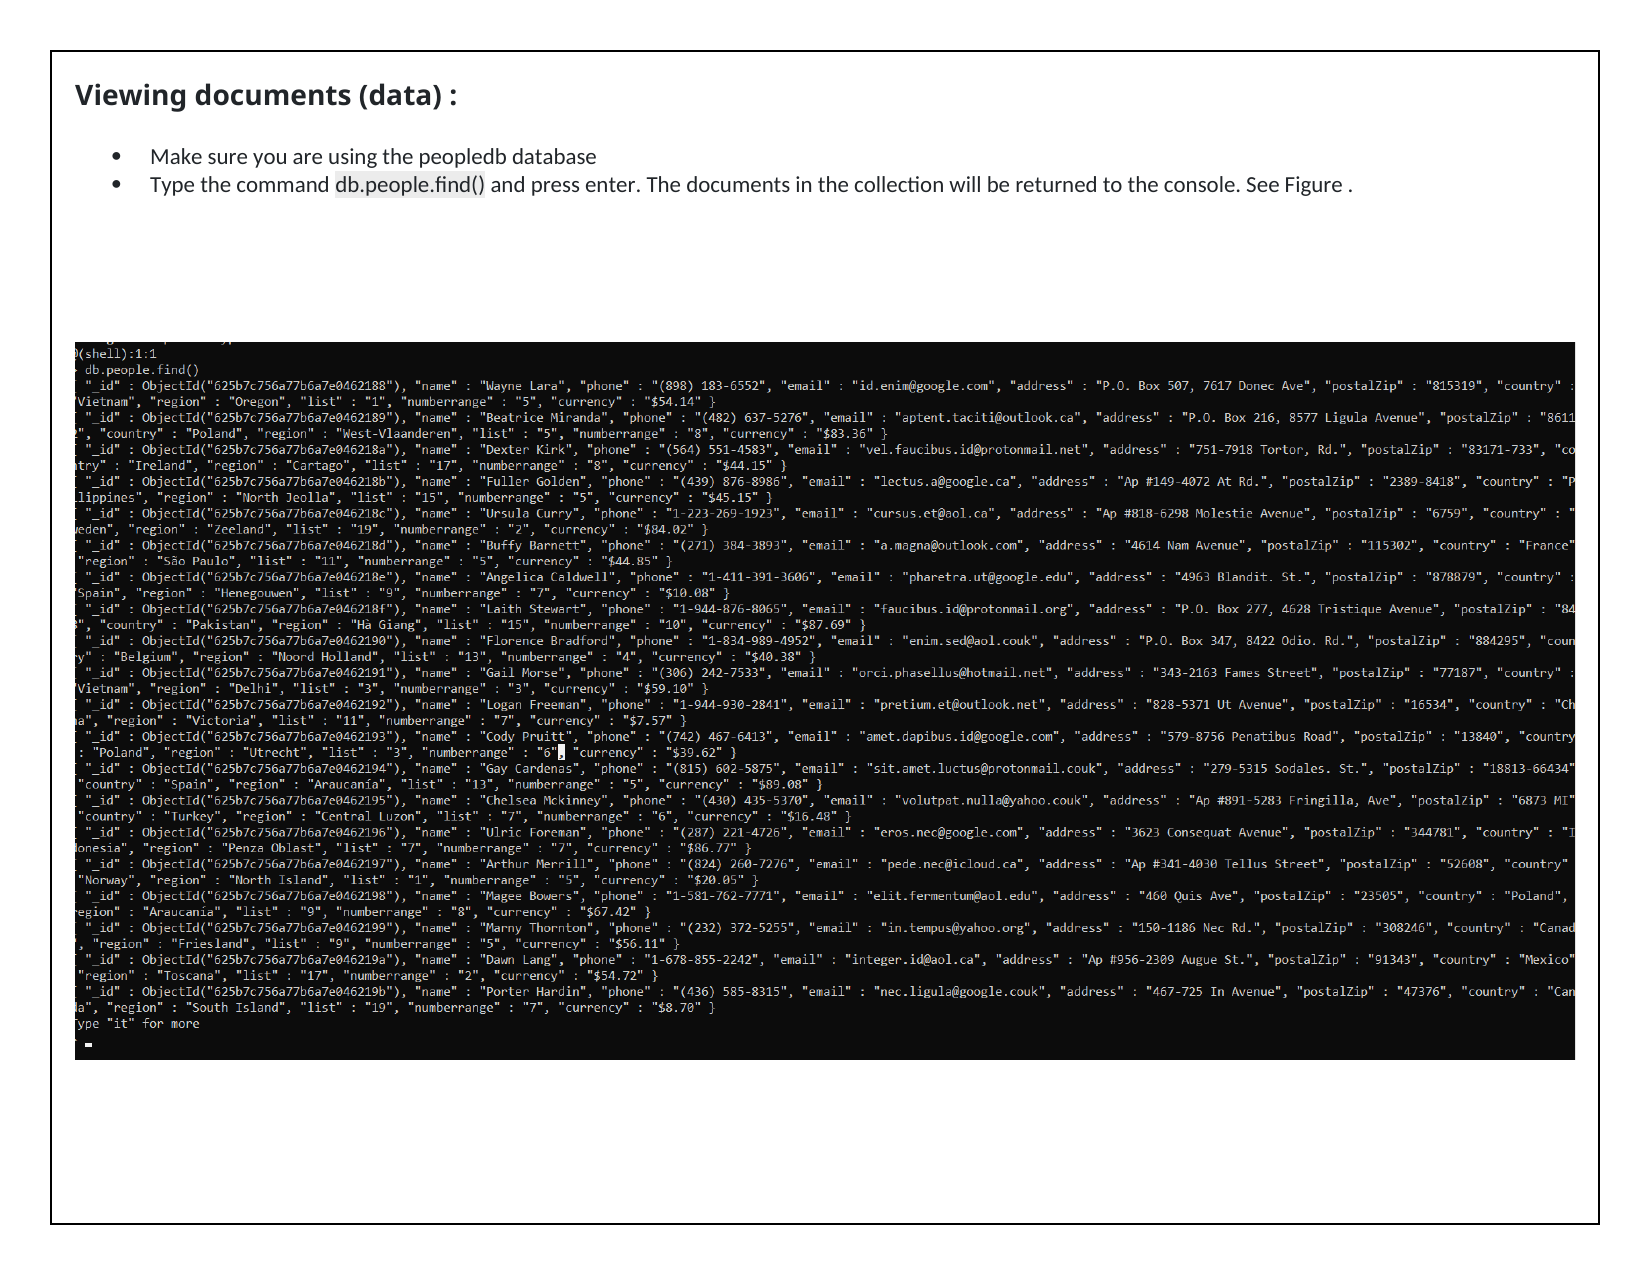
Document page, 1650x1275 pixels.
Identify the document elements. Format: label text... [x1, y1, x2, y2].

list Make sure you are using the peopledb database [112, 142, 1575, 171]
list Type the command db.people.find() and press enter. The documents in the collection will be returned to the console. See Figure . [485, 171, 1575, 198]
subtitle Viewing documents (data) : [75, 75, 1575, 113]
picture [75, 342, 1575, 1060]
